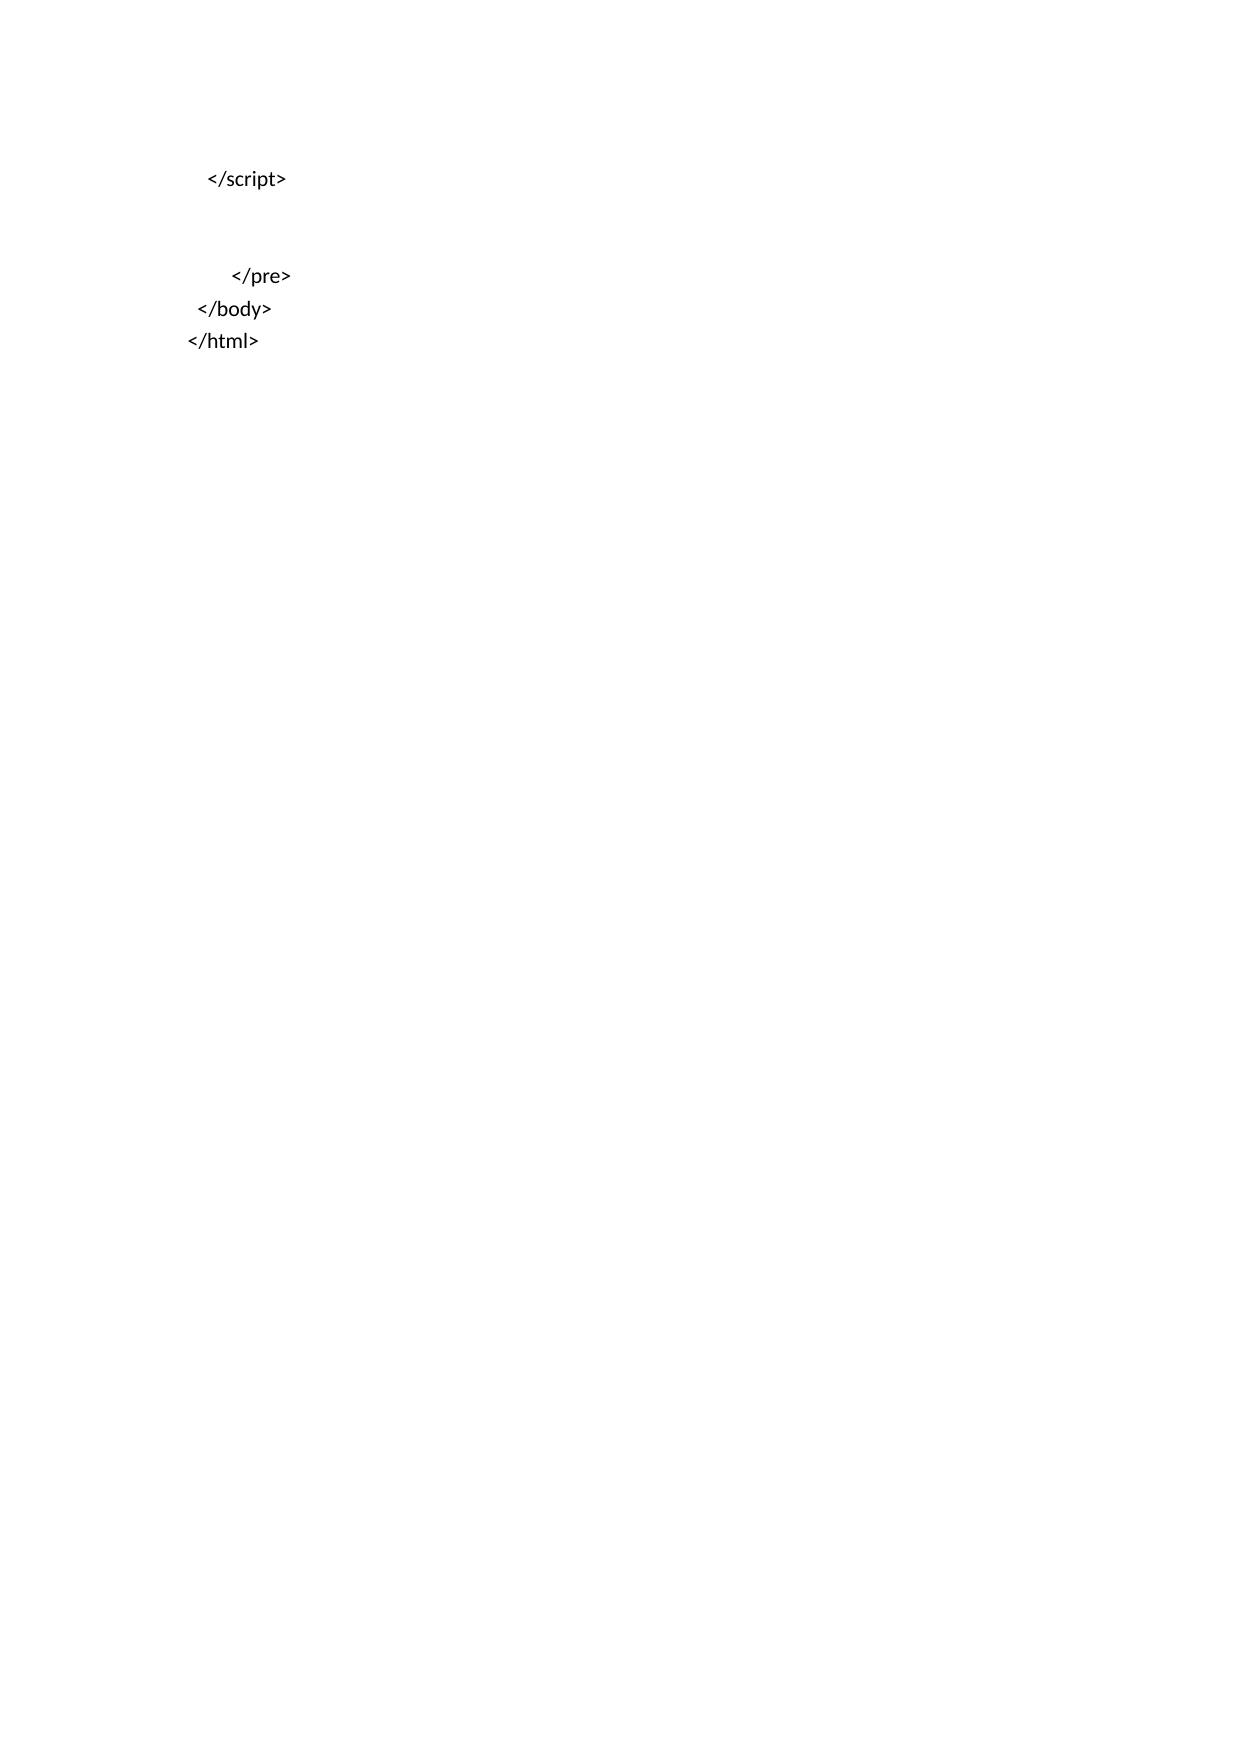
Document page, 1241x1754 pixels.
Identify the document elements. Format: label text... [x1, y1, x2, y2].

text </script> [187, 162, 1053, 194]
text </html> [187, 324, 1053, 357]
text </body> [187, 292, 1053, 324]
text </pre> [187, 259, 1053, 292]
